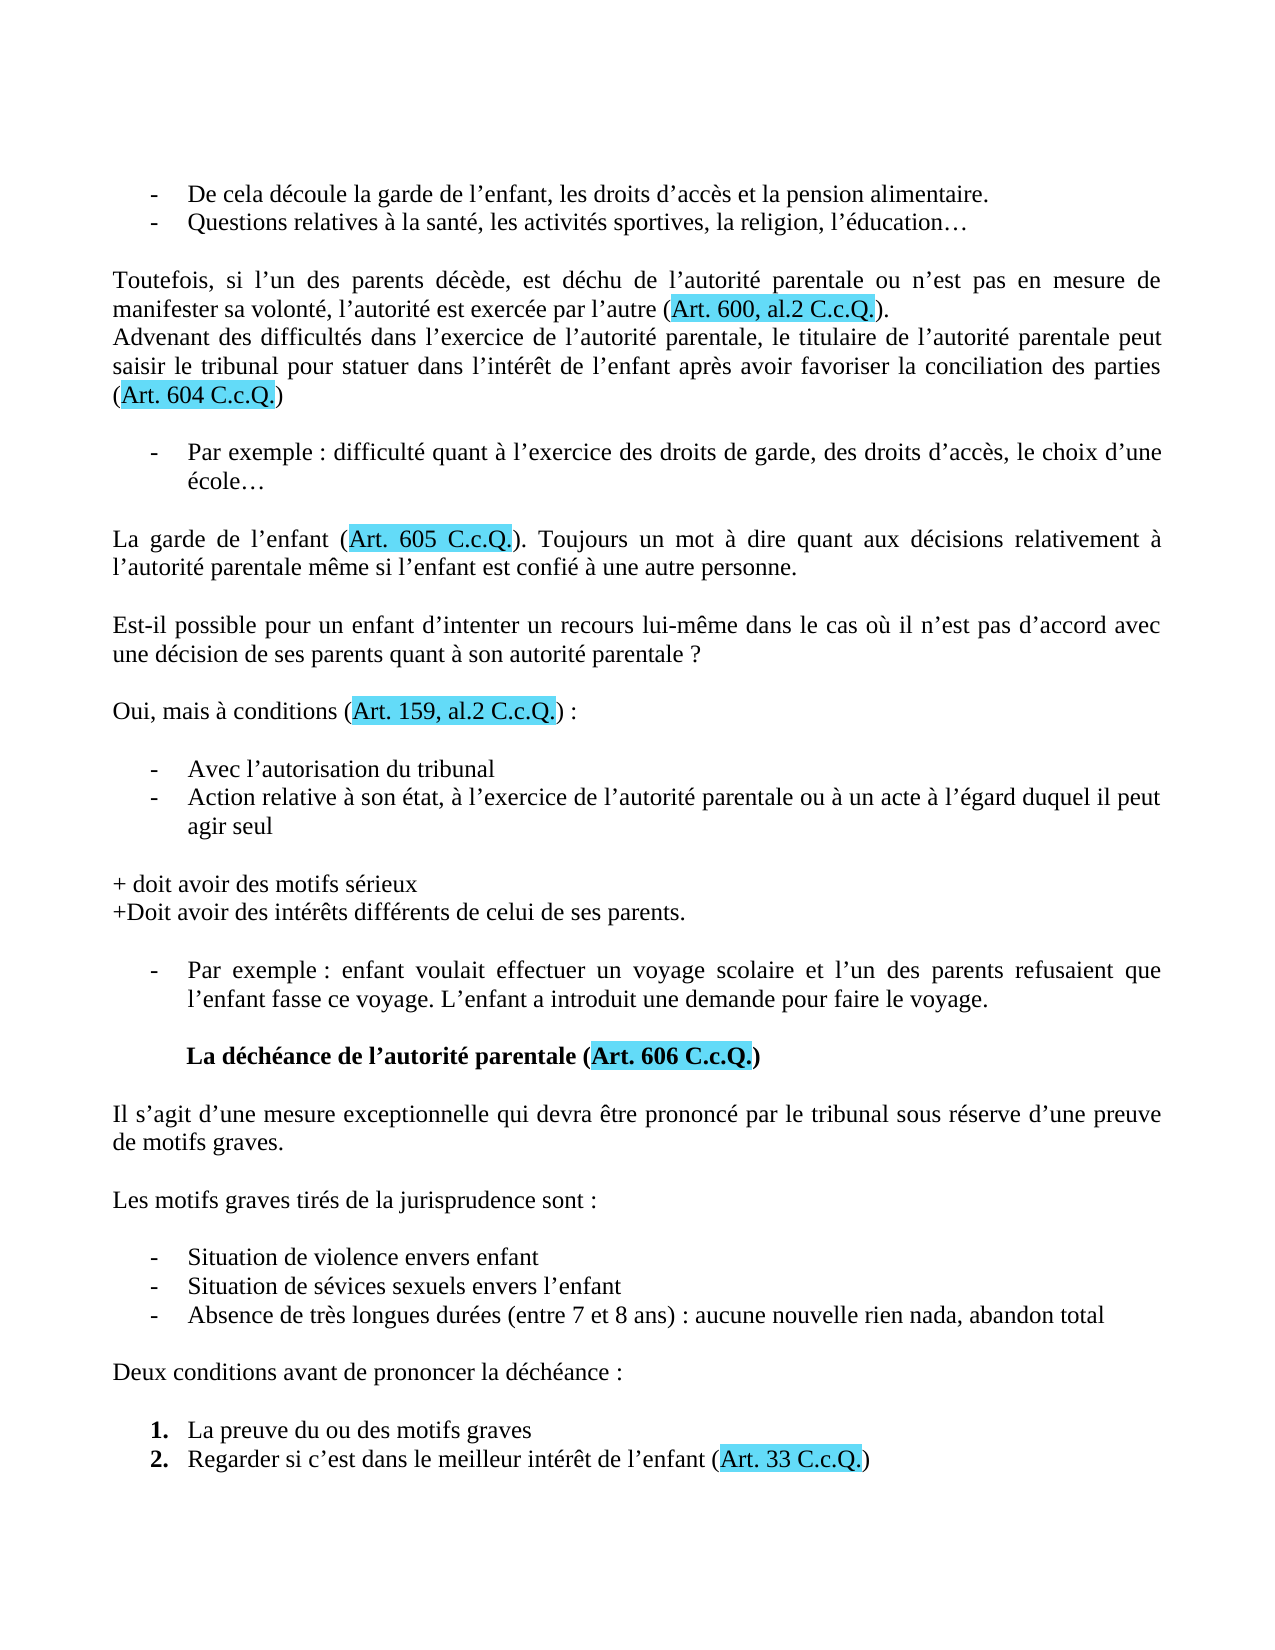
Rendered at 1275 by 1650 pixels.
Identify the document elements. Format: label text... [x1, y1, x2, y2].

list Situation de violence envers enfant [150, 1242, 1162, 1271]
text Les motifs graves tirés de la jurisprudence sont : [112, 1185, 1162, 1214]
list De cela découle la garde de l’enfant, les droits d’accès et la pension alimentaire. [150, 179, 1162, 207]
list Avec l’autorisation du tribunal [150, 754, 1162, 782]
list Regarder si c’est dans le meilleur intérêt de l’enfant (Art. 33 C.c.Q.) [150, 1444, 720, 1472]
subtitle La déchéance de l’autorité parentale (Art. 606 C.c.Q.) [186, 1041, 591, 1070]
list Action relative à son état, à l’exercice de l’autorité parentale ou à un acte à l’égard duquel il peut agir seul [150, 782, 1162, 840]
list Par exemple : enfant voulait effectuer un voyage scolaire et l’un des parents refusaient que l’enfant fasse ce voyage. L’enfant a introduit une demande pour faire le voyage. [150, 955, 1162, 1012]
text Toutefois, si l’un des parents décède, est déchu de l’autorité parentale ou n’est pas en mesure de manifester sa volonté, l’autorité est exercée par l’autre (Art. 600, al.2 C.c.Q.). [112, 265, 1162, 322]
text Deux conditions avant de prononcer la déchéance : [112, 1357, 1162, 1386]
list La preuve du ou des motifs graves [150, 1415, 1162, 1444]
subtitle La déchéance de l’autorité parentale (Art. 606 C.c.Q.) [752, 1041, 1162, 1070]
text Oui, mais à conditions (Art. 159, al.2 C.c.Q.) : [556, 696, 1162, 725]
text Oui, mais à conditions (Art. 159, al.2 C.c.Q.) : [112, 696, 352, 725]
text Est-il possible pour un enfant d’intenter un recours lui-même dans le cas où il n’est pas d’accord avec une décision de ses parents quant à son autorité parentale ? [112, 610, 1162, 667]
list Absence de très longues durées (entre 7 et 8 ans) : aucune nouvelle rien nada, abandon total [150, 1300, 1162, 1329]
text Il s’agit d’une mesure exceptionnelle qui devra être prononcé par le tribunal sous réserve d’une preuve de motifs graves. [112, 1099, 1162, 1156]
text +Doit avoir des intérêts différents de celui de ses parents. [112, 897, 1162, 926]
text Advenant des difficultés dans l’exercice de l’autorité parentale, le titulaire de l’autorité parentale peut saisir le tribunal pour statuer dans l’intérêt de l’enfant après avoir favoriser la conciliation des parties (Art. 604 C.c.Q.) [112, 322, 1162, 409]
list Par exemple : difficulté quant à l’exercice des droits de garde, des droits d’accès, le choix d’une école… [150, 437, 1162, 495]
text La garde de l’enfant (Art. 605 C.c.Q.). Toujours un mot à dire quant aux décisions relativement à l’autorité parentale même si l’enfant est confié à une autre personne. [112, 524, 1162, 581]
text + doit avoir des motifs sérieux [112, 869, 1162, 897]
list Questions relatives à la santé, les activités sportives, la religion, l’éducation… [150, 207, 1162, 236]
list Situation de sévices sexuels envers l’enfant [150, 1271, 1162, 1300]
list Regarder si c’est dans le meilleur intérêt de l’enfant (Art. 33 C.c.Q.) [862, 1444, 1162, 1472]
